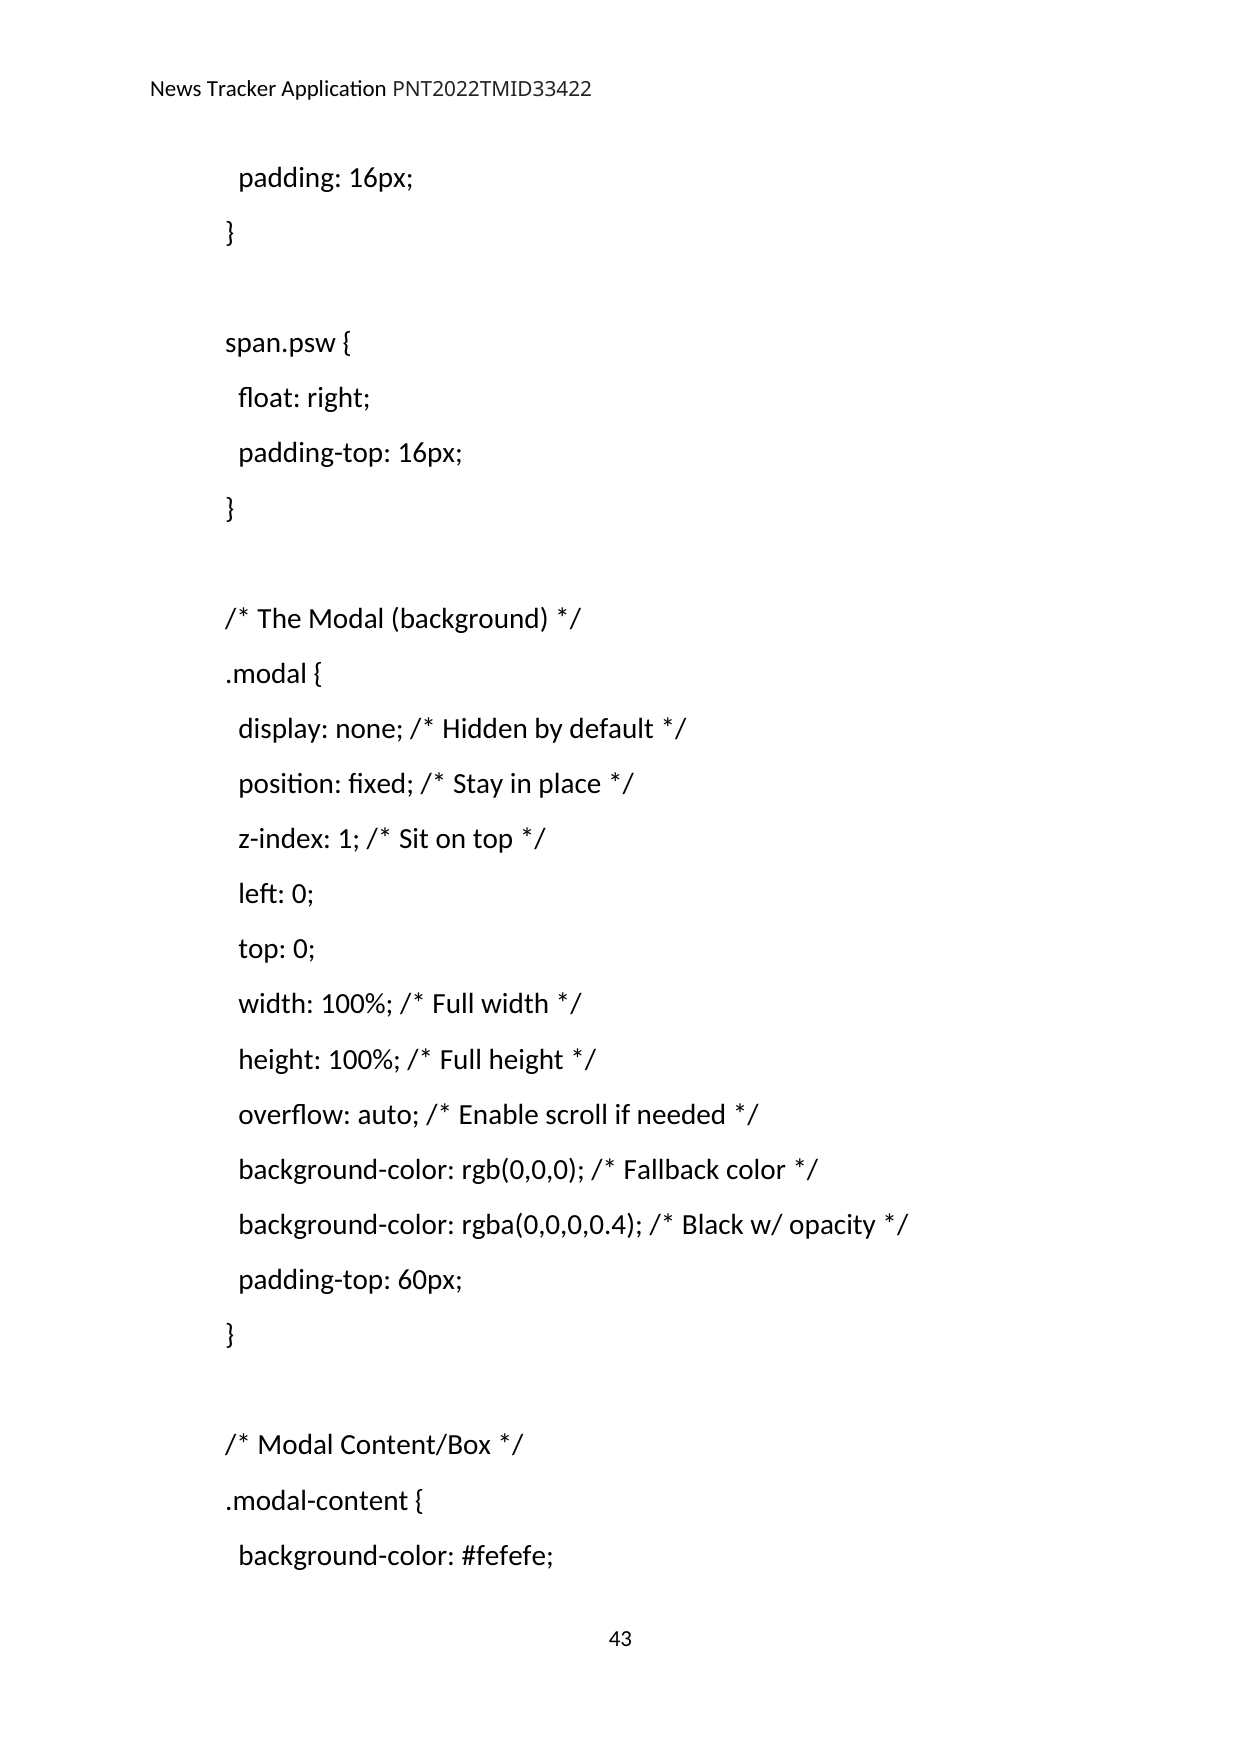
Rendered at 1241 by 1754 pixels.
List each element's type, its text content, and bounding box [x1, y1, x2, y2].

text background-color: #fefefe; [150, 1537, 1090, 1572]
text /* Modal Content/Box */ [150, 1426, 1090, 1462]
text top: 0; [150, 931, 1090, 966]
text float: right; [150, 379, 1090, 415]
text padding: 16px; [150, 159, 1090, 195]
text span.psw { [150, 324, 1090, 360]
text } [150, 214, 1090, 250]
text height: 100%; /* Full height */ [150, 1041, 1090, 1076]
text padding-top: 16px; [150, 434, 1090, 470]
text background-color: rgb(0,0,0); /* Fallback color */ [150, 1151, 1090, 1187]
text left: 0; [150, 875, 1090, 911]
text overflow: auto; /* Enable scroll if needed */ [150, 1096, 1090, 1131]
text z-index: 1; /* Sit on top */ [150, 820, 1090, 856]
text } [150, 1316, 1090, 1352]
text .modal-content { [150, 1482, 1090, 1517]
text padding-top: 60px; [150, 1261, 1090, 1297]
text display: none; /* Hidden by default */ [150, 710, 1090, 746]
text background-color: rgba(0,0,0,0.4); /* Black w/ opacity */ [150, 1206, 1090, 1242]
text position: fixed; /* Stay in place */ [150, 765, 1090, 801]
text width: 100%; /* Full width */ [150, 986, 1090, 1021]
text /* The Modal (background) */ [150, 600, 1090, 636]
text } [150, 490, 1090, 525]
text .modal { [150, 655, 1090, 691]
